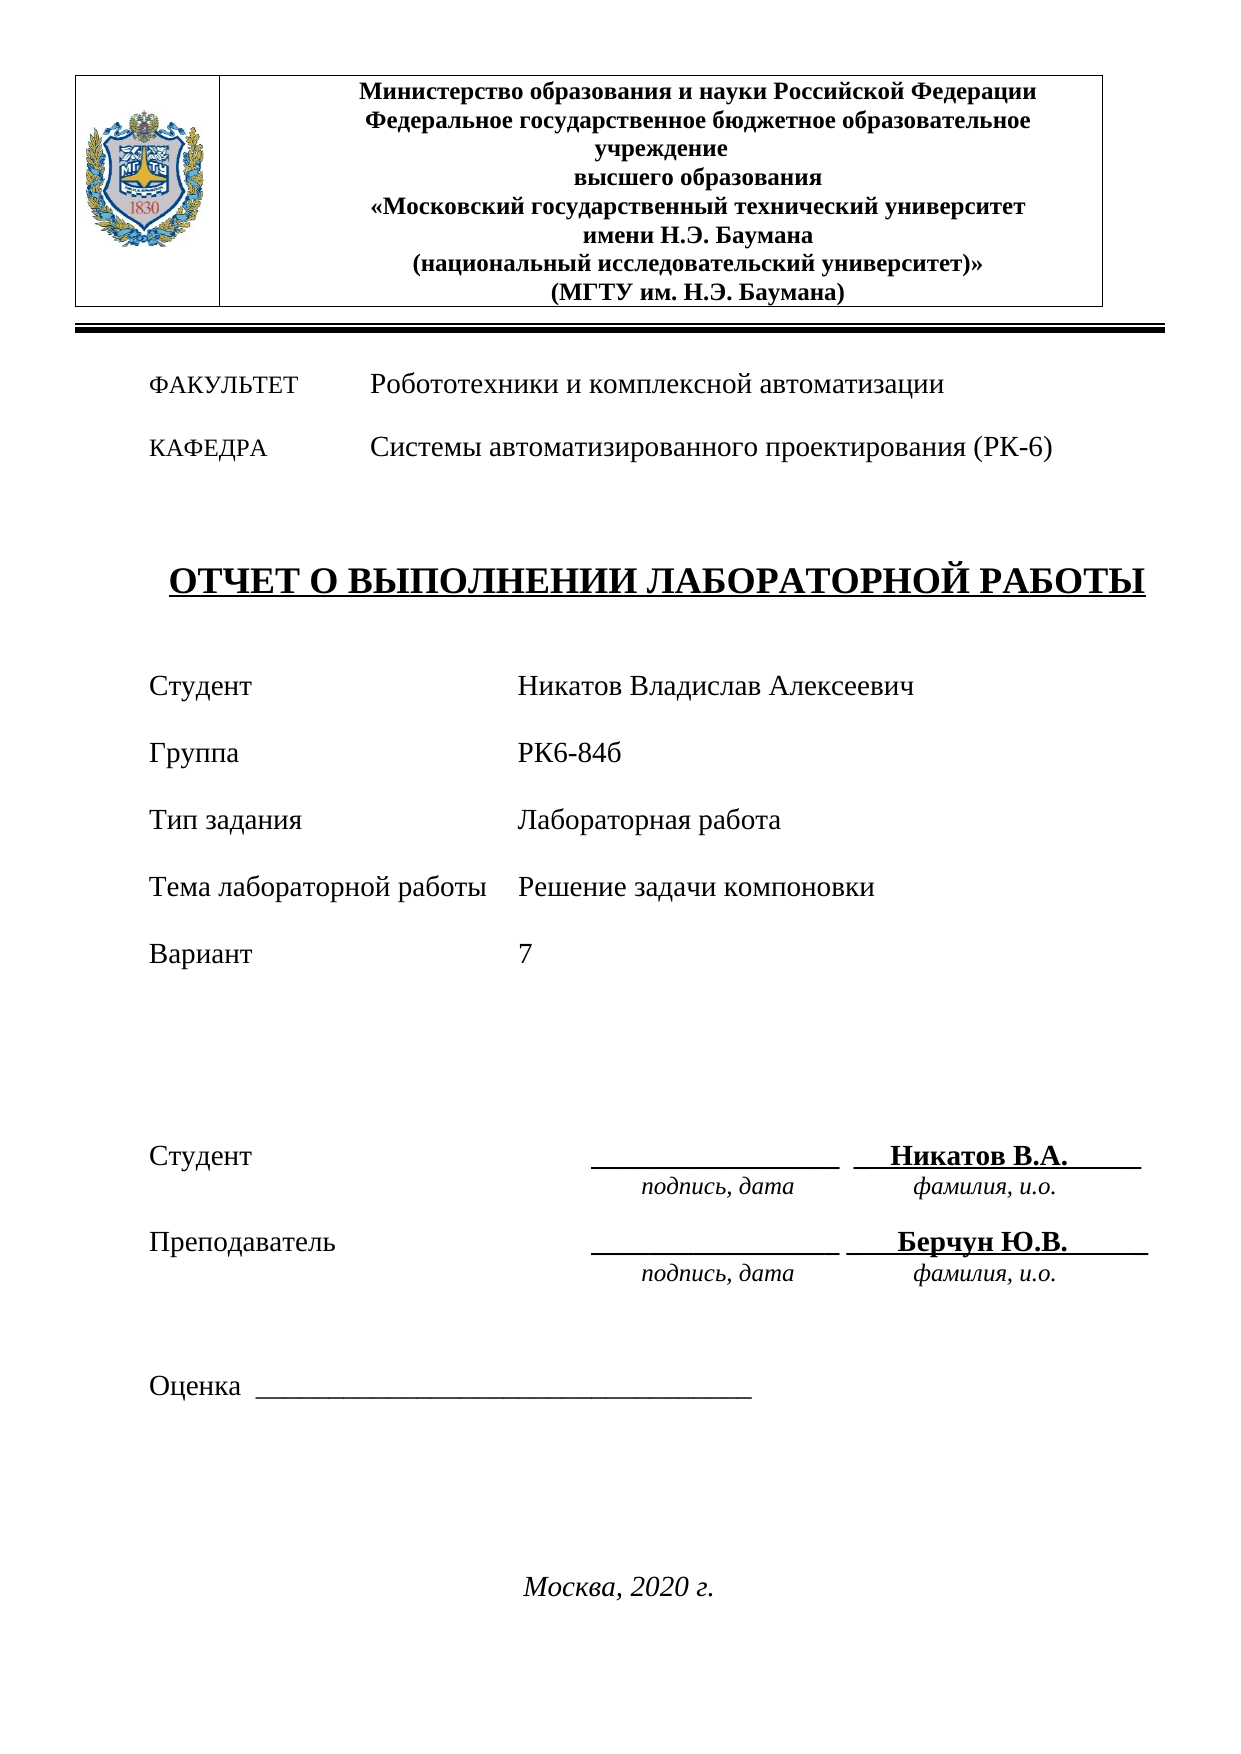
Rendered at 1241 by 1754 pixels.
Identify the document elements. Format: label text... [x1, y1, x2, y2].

text Москва, 2020 г. [75, 1569, 1165, 1603]
table_header [76, 76, 219, 306]
text Студент Никатов Владислав Алексеевич [75, 668, 1165, 702]
text Группа РК6-84б [75, 735, 1165, 769]
text подпись, дата фамилия, и.о. [149, 1171, 1106, 1200]
text Тип задания Лабораторная работа [75, 802, 1165, 836]
text Оценка __________________________________ [75, 1368, 1165, 1402]
picture [84, 110, 203, 245]
text КАФЕДРА Системы автоматизированного проектирования (РК-6) [75, 429, 1165, 462]
text ФАКУЛЬТЕТ Робототехники и комплексной автоматизации [75, 366, 1165, 400]
text Тема лабораторной работы Решение задачи компоновки [149, 869, 1165, 903]
text подпись, дата фамилия, и.о. [149, 1258, 1106, 1287]
text Преподаватель _________________ _ Берчун Ю.В. _ [75, 1224, 1165, 1258]
text ОТЧЕТ О ВЫПОЛНЕНИИ ЛАБОРАТОРНОЙ РАБОТЫ [75, 558, 1165, 601]
table_header Министерство образования и науки Российской Федерации Федеральное государственное бюджетное образовательное учреждение высшего образования «Московский государственный технический университет имени Н.Э. Баумана (национальный исследовательский университет)» (МГТУ им. Н.Э. Баумана) [220, 76, 1102, 306]
text Вариант 7 [149, 937, 1165, 970]
text Студент _________________ _ Никатов В.А. _ [75, 1138, 1165, 1171]
